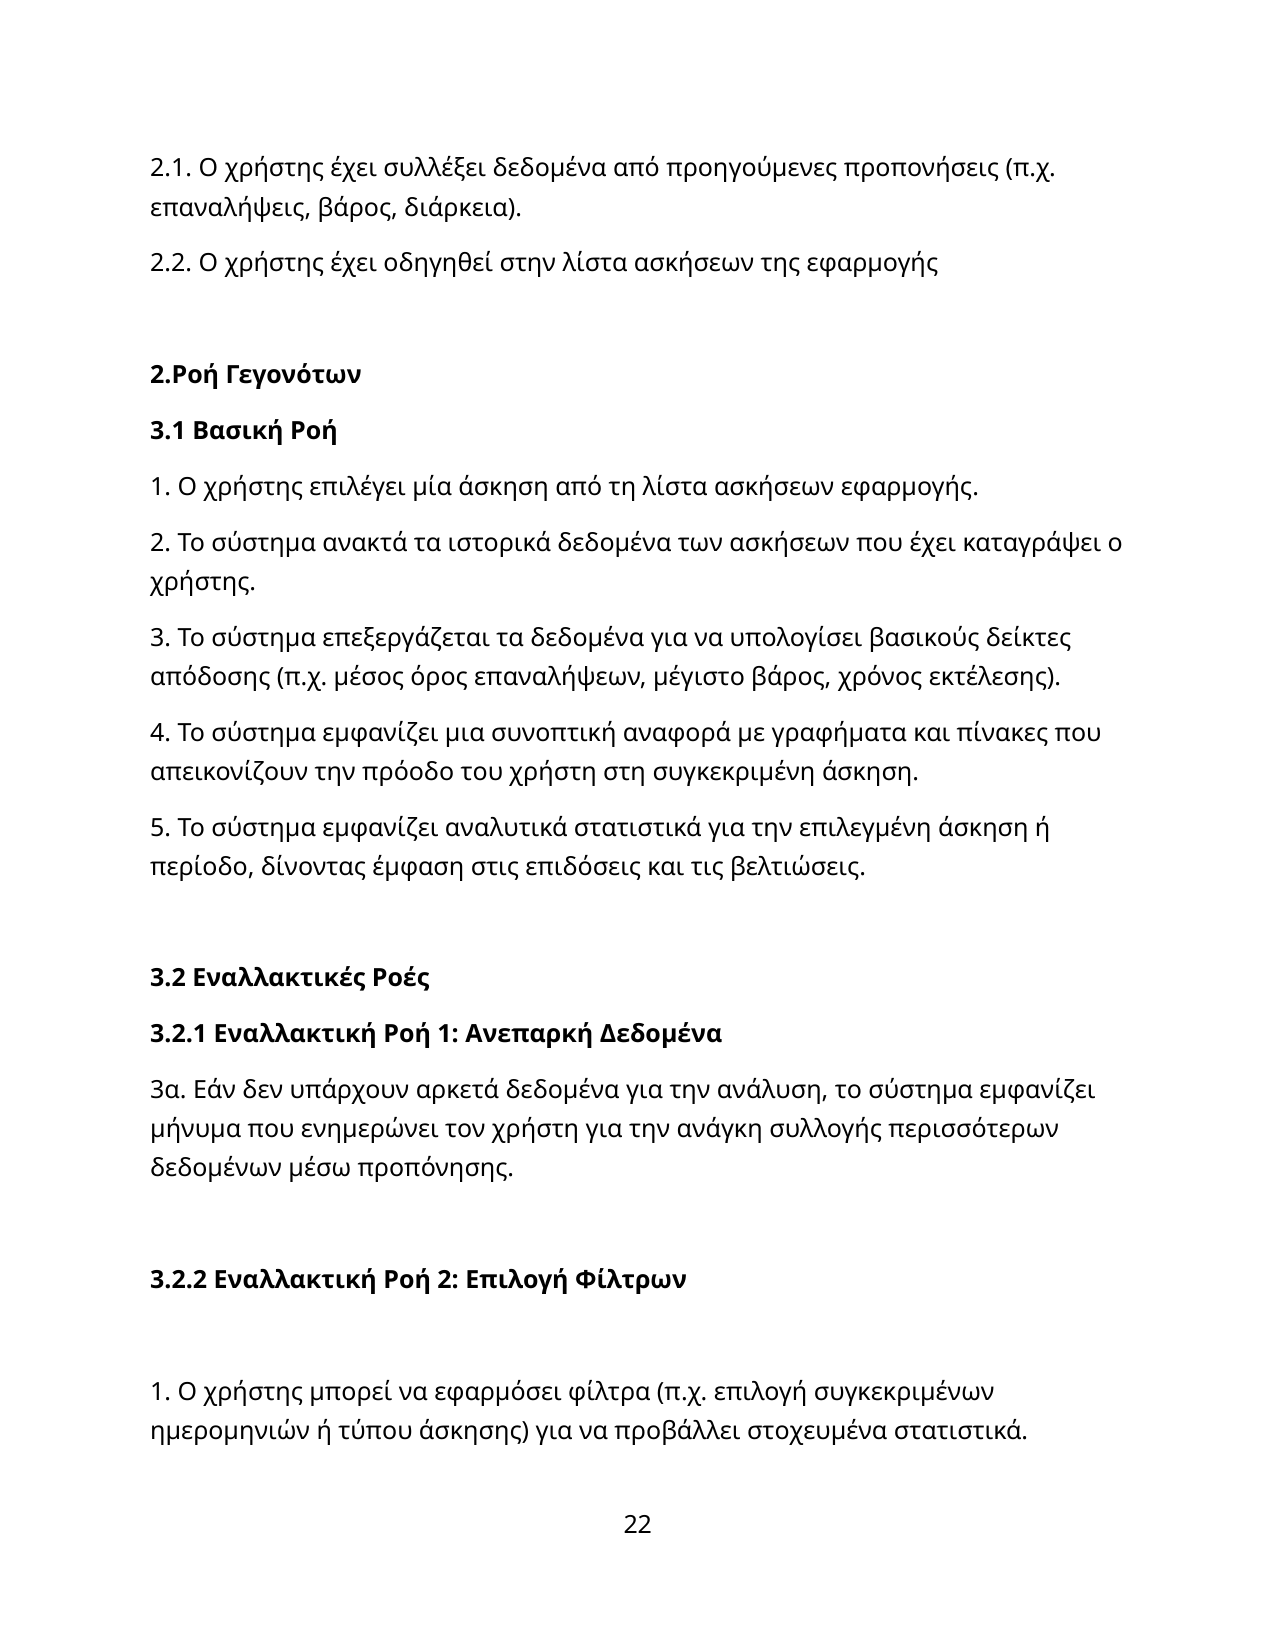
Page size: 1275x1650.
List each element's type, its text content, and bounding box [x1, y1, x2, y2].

text 3.1 Βασική Ροή [150, 412, 1125, 447]
text 3.2.1 Εναλλακτική Ροή 1: Ανεπαρκή Δεδομένα [150, 1016, 1125, 1050]
text 3. Το σύστημα επεξεργάζεται τα δεδομένα για να υπολογίσει βασικούς δείκτες απόδοσης (π.χ. μέσος όρος επαναλήψεων, μέγιστο βάρος, χρόνος εκτέλεσης). [150, 619, 1125, 692]
text 3α. Εάν δεν υπάρχουν αρκετά δεδομένα για την ανάλυση, το σύστημα εμφανίζει μήνυμα που ενημερώνει τον χρήστη για την ανάγκη συλλογής περισσότερων δεδομένων μέσω προπόνησης. [150, 1072, 1125, 1184]
text 5. Το σύστημα εμφανίζει αναλυτικά στατιστικά για την επιλεγμένη άσκηση ή περίοδο, δίνοντας έμφαση στις επιδόσεις και τις βελτιώσεις. [150, 809, 1125, 882]
text 1. Ο χρήστης επιλέγει μία άσκηση από τη λίστα ασκήσεων εφαρμογής. [150, 468, 1125, 502]
text 2.Ροή Γεγονότων [150, 357, 1125, 391]
text 4. Το σύστημα εμφανίζει μια συνοπτική αναφορά με γραφήματα και πίνακες που απεικονίζουν την πρόοδο του χρήστη στη συγκεκριμένη άσκηση. [150, 714, 1125, 787]
text 1. Ο χρήστης μπορεί να εφαρμόσει φίλτρα (π.χ. επιλογή συγκεκριμένων ημερομηνιών ή τύπου άσκησης) για να προβάλλει στοχευμένα στατιστικά. [150, 1373, 1125, 1447]
text 2.1. Ο χρήστης έχει συλλέξει δεδομένα από προηγούμενες προπονήσεις (π.χ. επαναλήψεις, βάρος, διάρκεια). [150, 150, 1125, 223]
text 3.2.2 Εναλλακτική Ροή 2: Επιλογή Φίλτρων [150, 1262, 1125, 1296]
text 2. Το σύστημα ανακτά τα ιστορικά δεδομένα των ασκήσεων που έχει καταγράψει ο χρήστης. [150, 524, 1125, 597]
text 2.2. Ο χρήστης έχει οδηγηθεί στην λίστα ασκήσεων της εφαρμογής [150, 245, 1125, 279]
text 3.2 Εναλλακτικές Ροές [150, 960, 1125, 994]
